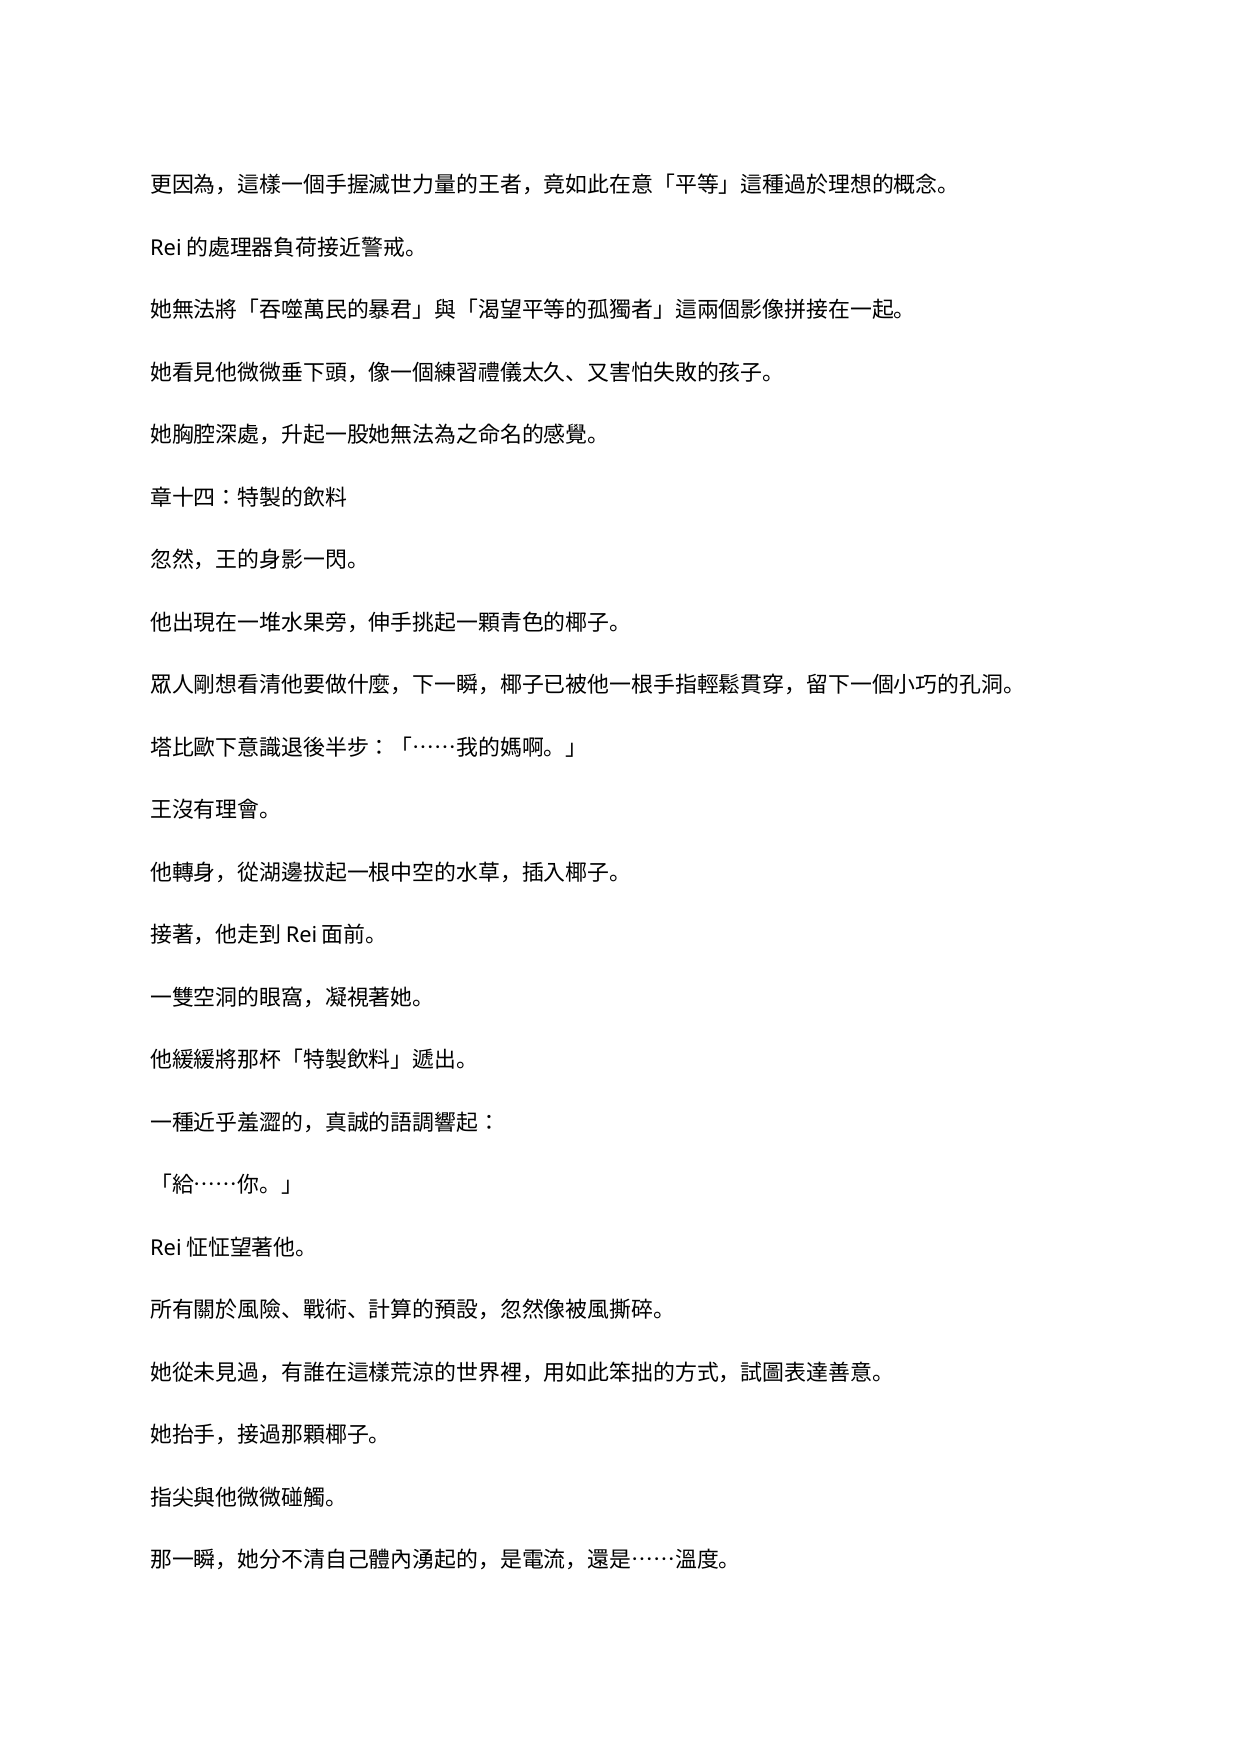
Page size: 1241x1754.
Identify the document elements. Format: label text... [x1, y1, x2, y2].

text 一種近乎羞澀的，真誠的語調響起： [150, 1102, 1090, 1139]
text 她從未見過，有誰在這樣荒涼的世界裡，用如此笨拙的方式，試圖表達善意。 [150, 1352, 1090, 1389]
text 她無法將「吞噬萬民的暴君」與「渴望平等的孤獨者」這兩個影像拼接在一起。 [150, 289, 1090, 327]
text 他出現在一堆水果旁，伸手挑起一顆青色的椰子。 [150, 602, 1090, 639]
text 眾人剛想看清他要做什麼，下一瞬，椰子已被他一根手指輕鬆貫穿，留下一個小巧的孔洞。 [150, 664, 1090, 702]
text 一雙空洞的眼窩，凝視著她。 [150, 977, 1090, 1014]
text Rei怔怔望著他。 [150, 1227, 1090, 1264]
text 塔比歐下意識退後半步：「……我的媽啊。」 [150, 727, 1090, 764]
text 他轉身，從湖邊拔起一根中空的水草，插入椰子。 [150, 852, 1090, 889]
text 接著，他走到Rei面前。 [150, 914, 1090, 952]
text 她胸腔深處，升起一股她無法為之命名的感覺。 [150, 414, 1090, 452]
text 王沒有理會。 [150, 789, 1090, 827]
text 他緩緩將那杯「特製飲料」遞出。 [150, 1039, 1090, 1077]
text 她抬手，接過那顆椰子。 [150, 1414, 1090, 1452]
text 指尖與他微微碰觸。 [150, 1477, 1090, 1514]
text 她看見他微微垂下頭，像一個練習禮儀太久、又害怕失敗的孩子。 [150, 352, 1090, 389]
text 所有關於風險、戰術、計算的預設，忽然像被風撕碎。 [150, 1289, 1090, 1327]
text 那一瞬，她分不清自己體內湧起的，是電流，還是……溫度。 [150, 1539, 1090, 1577]
text Rei的處理器負荷接近警戒。 [150, 227, 1090, 264]
text 「給……你。」 [150, 1164, 1090, 1202]
text 章十四：特製的飲料 [150, 477, 1090, 514]
text 更因為，這樣一個手握滅世力量的王者，竟如此在意「平等」這種過於理想的概念。 [150, 164, 1090, 202]
text 忽然，王的身影一閃。 [150, 539, 1090, 577]
